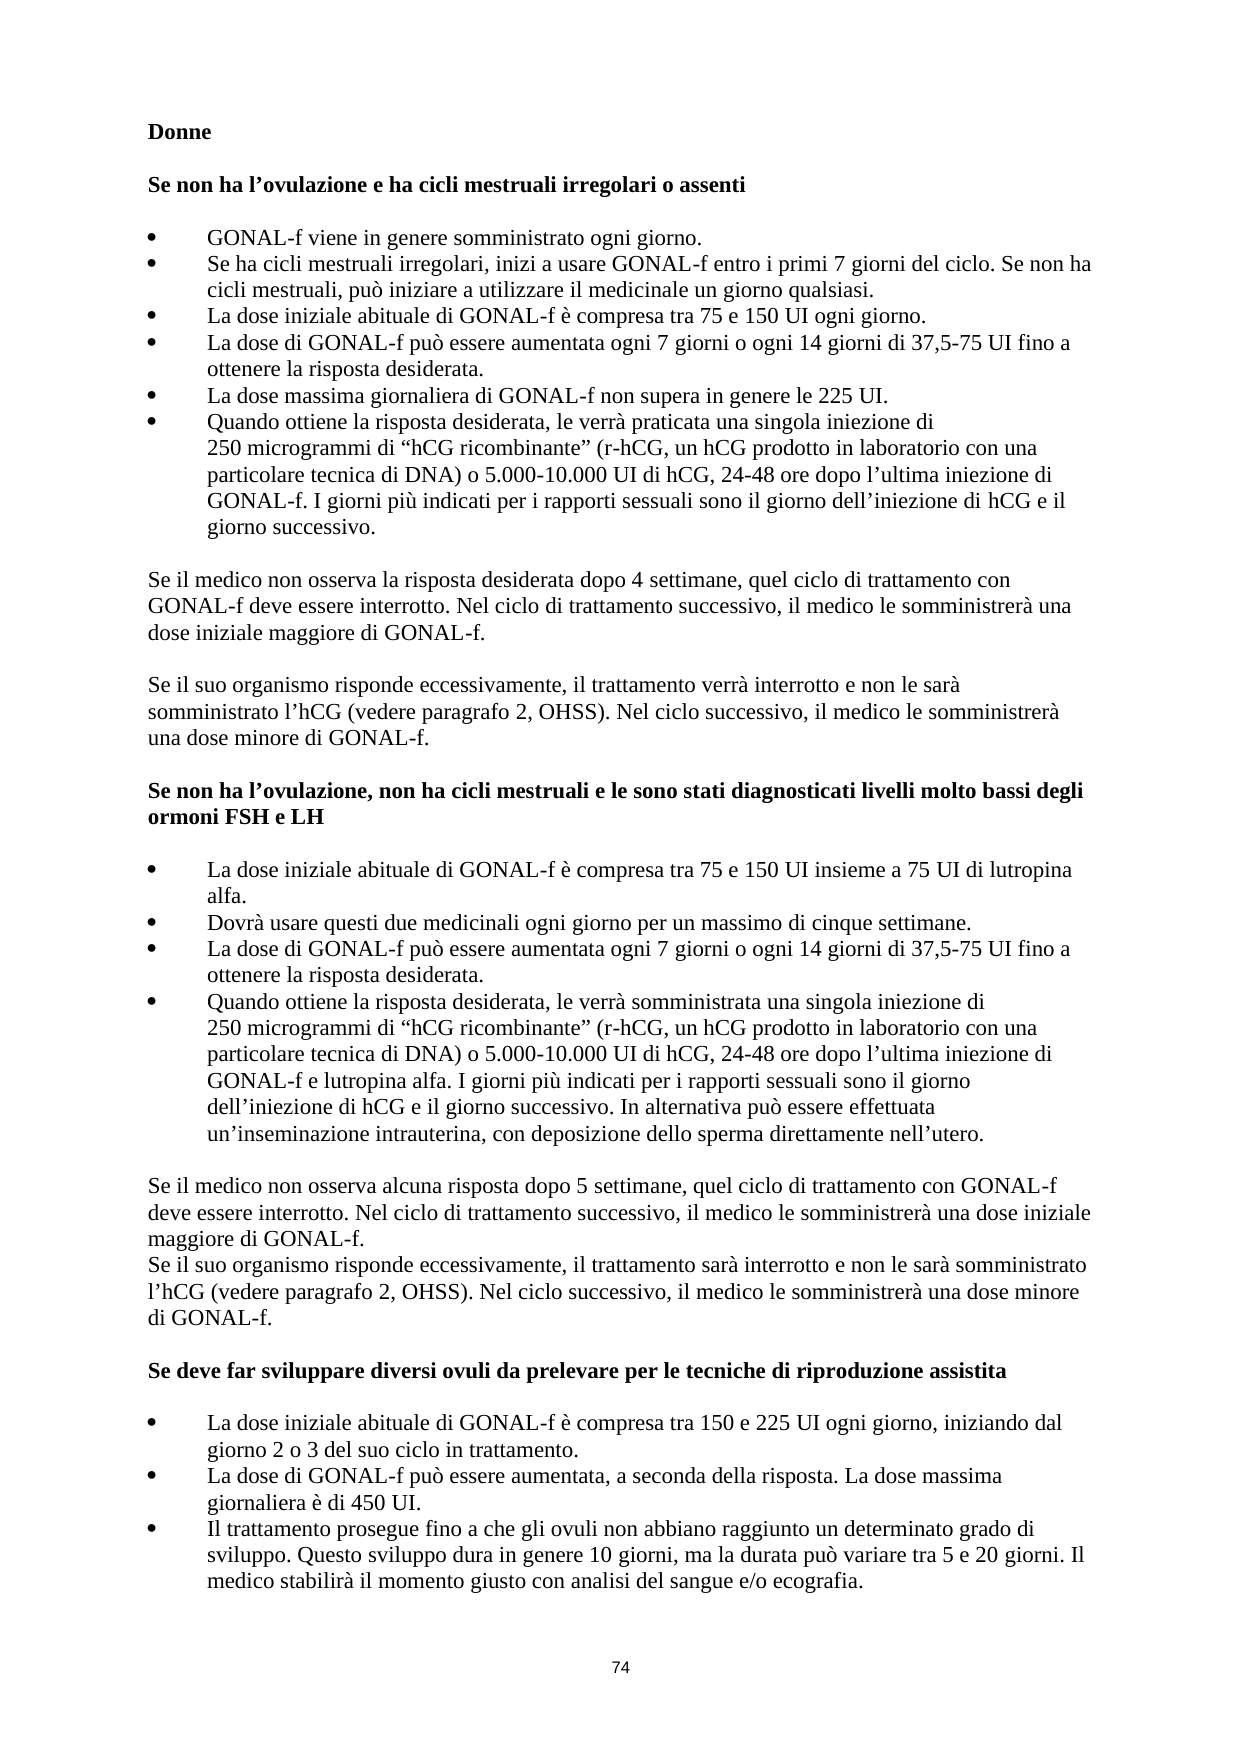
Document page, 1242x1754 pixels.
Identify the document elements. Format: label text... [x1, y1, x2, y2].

text Se il suo organismo risponde eccessivamente, il trattamento verrà interrotto e non le sarà somministrato l’hCG (vedere paragrafo 2, OHSS). Nel ciclo successivo, il medico le somministrerà una dose minore di GONAL-f. [148, 672, 1094, 751]
list La dose di GONAL-f può essere aumentata ogni 7 giorni o ogni 14 giorni di 37,5-75 UI fino a ottenere la risposta desiderata. [148, 935, 1094, 988]
list GONAL-f viene in genere somministrato ogni giorno. [148, 223, 1094, 250]
text Se non ha l’ovulazione e ha cicli mestruali irregolari o assenti [148, 171, 1094, 197]
text Se il suo organismo risponde eccessivamente, il trattamento sarà interrotto e non le sarà somministrato l’hCG (vedere paragrafo 2, OHSS). Nel ciclo successivo, il medico le somministrerà una dose minore di GONAL-f. [148, 1251, 1094, 1330]
text Se il medico non osserva alcuna risposta dopo 5 settimane, quel ciclo di trattamento con GONAL-f deve essere interrotto. Nel ciclo di trattamento successivo, il medico le somministrerà una dose iniziale maggiore di GONAL-f. [148, 1172, 1094, 1251]
list La dose massima giornaliera di GONAL-f non supera in genere le 225 UI. [148, 382, 1094, 408]
text Se non ha l’ovulazione, non ha cicli mestruali e le sono stati diagnosticati livelli molto bassi degli ormoni FSH e LH [148, 777, 1094, 830]
list La dose iniziale abituale di GONAL-f è compresa tra 75 e 150 UI insieme a 75 UI di lutropina alfa. [148, 856, 1094, 909]
text Se deve far sviluppare diversi ovuli da prelevare per le tecniche di riproduzione assistita [148, 1357, 1094, 1383]
list La dose di GONAL-f può essere aumentata, a seconda della risposta. La dose massima giornaliera è di 450 UI. [148, 1462, 1094, 1515]
list Il trattamento prosegue fino a che gli ovuli non abbiano raggiunto un determinato grado di sviluppo. Questo sviluppo dura in genere 10 giorni, ma la durata può variare tra 5 e 20 giorni. Il medico stabilirà il momento giusto con analisi del sangue e/o ecografia. [148, 1515, 1094, 1594]
list Se ha cicli mestruali irregolari, inizi a usare GONAL-f entro i primi 7 giorni del ciclo. Se non ha cicli mestruali, può iniziare a utilizzare il medicinale un giorno qualsiasi. [148, 250, 1094, 303]
list Dovrà usare questi due medicinali ogni giorno per un massimo di cinque settimane. [148, 909, 1094, 935]
list La dose iniziale abituale di GONAL-f è compresa tra 150 e 225 UI ogni giorno, iniziando dal giorno 2 o 3 del suo ciclo in trattamento. [148, 1409, 1094, 1462]
text Donne [148, 118, 1094, 144]
list Quando ottiene la risposta desiderata, le verrà praticata una singola iniezione di 250 microgrammi di “hCG ricombinante” (r-hCG, un hCG prodotto in laboratorio con una particolare tecnica di DNA) o 5.000-10.000 UI di hCG, 24-48 ore dopo l’ultima iniezione di GONAL-f. I giorni più indicati per i rapporti sessuali sono il giorno dell’iniezione di hCG e il giorno successivo. [148, 408, 1094, 540]
list La dose di GONAL-f può essere aumentata ogni 7 giorni o ogni 14 giorni di 37,5-75 UI fino a ottenere la risposta desiderata. [148, 329, 1094, 382]
text Se il medico non osserva la risposta desiderata dopo 4 settimane, quel ciclo di trattamento con GONAL-f deve essere interrotto. Nel ciclo di trattamento successivo, il medico le somministrerà una dose iniziale maggiore di GONAL-f. [148, 566, 1094, 645]
list La dose iniziale abituale di GONAL-f è compresa tra 75 e 150 UI ogni giorno. [148, 303, 1094, 329]
list Quando ottiene la risposta desiderata, le verrà somministrata una singola iniezione di 250 microgrammi di “hCG ricombinante” (r-hCG, un hCG prodotto in laboratorio con una particolare tecnica di DNA) o 5.000-10.000 UI di hCG, 24-48 ore dopo l’ultima iniezione di GONAL-f e lutropina alfa. I giorni più indicati per i rapporti sessuali sono il giorno dell’iniezione di hCG e il giorno successivo. In alternativa può essere effettuata un’inseminazione intrauterina, con deposizione dello sperma direttamente nell’utero. [148, 988, 1094, 1146]
